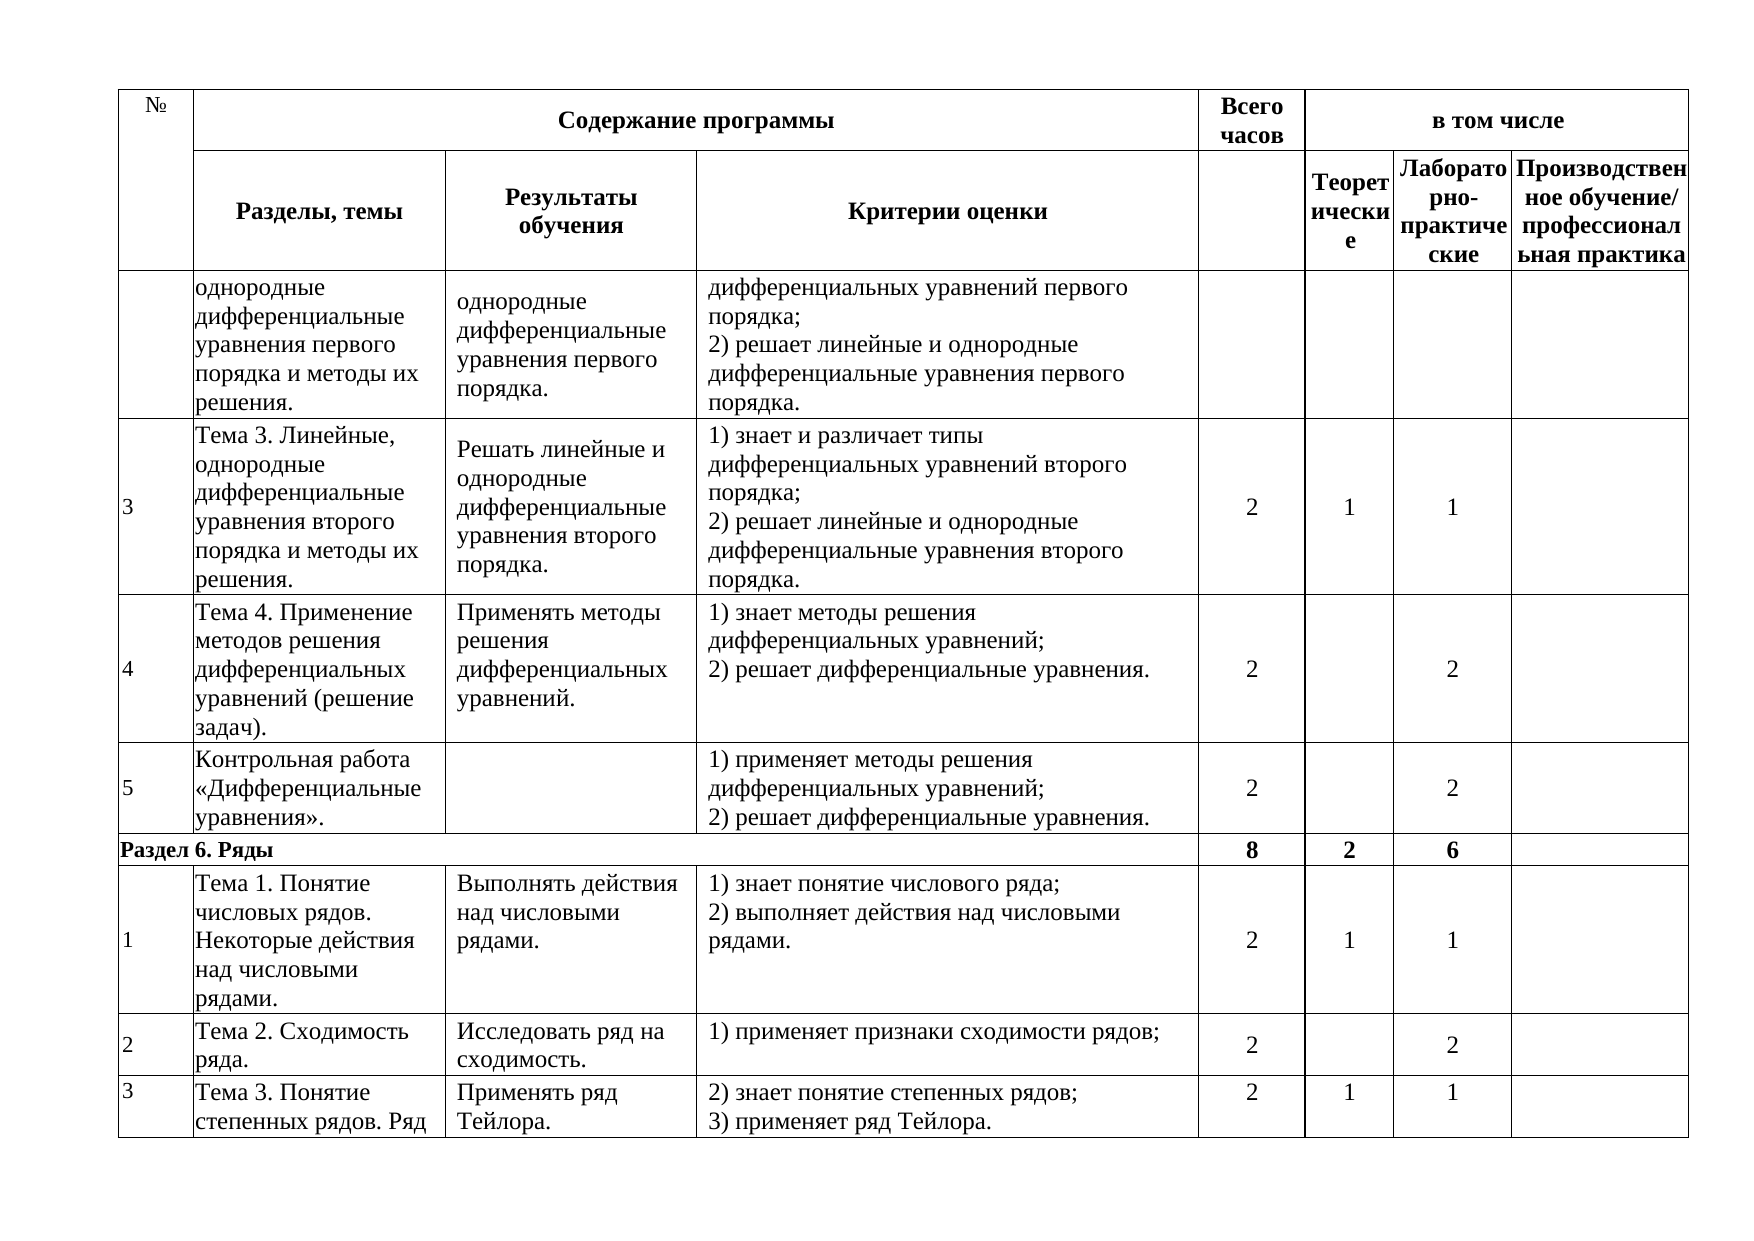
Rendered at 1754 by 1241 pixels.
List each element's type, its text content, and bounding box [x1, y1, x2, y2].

table_cell 6 [1394, 834, 1511, 865]
table_cell [446, 743, 696, 832]
table_cell 2 [1306, 834, 1393, 865]
table_cell Исследовать ряд на сходимость. [446, 1014, 696, 1075]
table_cell Решать линейные и однородные дифференциальные уравнения второго порядка. [446, 419, 696, 594]
table_header Содержание программы [194, 90, 1198, 150]
table_cell Производственное обучение/ профессиональная практика [1512, 151, 1688, 269]
table_cell 1 [1394, 419, 1511, 594]
table_cell 1 [1394, 1076, 1511, 1137]
table_cell 1 [1394, 866, 1511, 1013]
table_cell Тема 3. Линейные, однородные дифференциальные уравнения второго порядка и методы их решения. [194, 419, 445, 594]
table_cell 5 [119, 743, 193, 832]
table_cell 2 [1199, 419, 1304, 594]
table_cell 1) знает методы решения дифференциальных уравнений; 2) решает дифференциальные уравнения. [697, 595, 1198, 742]
table_cell 8 [1199, 834, 1304, 865]
table_cell Применять методы решения дифференциальных уравнений. [446, 595, 696, 742]
table_cell 2 [1394, 1014, 1511, 1075]
table_cell 1 [1306, 419, 1393, 594]
table_cell Раздел 6. Ряды [119, 834, 1198, 865]
table_cell [1512, 834, 1688, 865]
table_cell [1512, 595, 1688, 742]
table_cell 1 [1306, 1076, 1393, 1137]
table_cell 2 [1199, 1076, 1304, 1137]
table_cell 1 [1394, 271, 1511, 417]
table_header № [119, 90, 193, 269]
table_cell Контрольная работа «Дифференциальные уравнения». [194, 743, 445, 832]
table_cell Критерии оценки [697, 151, 1198, 269]
table_cell Тема 2. Сходимость ряда. [194, 1014, 445, 1075]
table_cell 2 [1199, 271, 1304, 417]
table_cell [1512, 419, 1688, 594]
table_cell 1) применяет методы решения дифференциальных уравнений; 2) решает дифференциальные уравнения. [697, 743, 1198, 832]
table_cell Лабораторно-практические [1394, 151, 1511, 269]
table_cell [1512, 743, 1688, 832]
table_cell 1 [1306, 866, 1393, 1013]
table_header Всего часов [1199, 90, 1304, 150]
table_cell 2 [1199, 866, 1304, 1013]
table_cell [1512, 866, 1688, 1013]
table_cell Тема 4. Применение методов решения дифференциальных уравнений (решение задач). [194, 595, 445, 742]
table_cell Применять ряд Тейлора. [446, 1076, 696, 1137]
table_cell 3 [119, 1076, 193, 1137]
table_cell 4 [119, 595, 193, 742]
table_cell Теоретические [1306, 151, 1393, 269]
table_cell [1199, 151, 1304, 269]
table_cell Тема 3. Понятие степенных рядов. Ряд Тейлора. [194, 1076, 445, 1137]
table_cell [1512, 1076, 1688, 1137]
table_cell Выполнять действия над числовыми рядами. [446, 866, 696, 1013]
table_cell Тема 1. Понятие числовых рядов. Некоторые действия над числовыми рядами. [194, 866, 445, 1013]
table_cell Тема 2. Линейные, однородные дифференциальные уравнения первого порядка и методы их решения. [194, 271, 445, 417]
table_cell 2 [1199, 1014, 1304, 1075]
table_cell 2 [1199, 743, 1304, 832]
table_cell 1) знает понятие числового ряда; 2) выполняет действия над числовыми рядами. [697, 866, 1198, 1013]
table_cell 2 [1394, 743, 1511, 832]
table_cell 1 [1306, 271, 1393, 417]
table_cell 2 [1394, 595, 1511, 742]
table_cell [1512, 271, 1688, 417]
table_header в том числе [1306, 90, 1688, 150]
table_cell Результаты обучения [446, 151, 696, 269]
table_cell 2 [119, 1014, 193, 1075]
table_cell 3 [119, 419, 193, 594]
table_cell 2 [119, 271, 193, 417]
table_cell [1512, 1014, 1688, 1075]
table_cell 1) знает и различает типы дифференциальных уравнений первого порядка; 2) решает линейные и однородные дифференциальные уравнения первого порядка. [697, 271, 1198, 417]
table_cell [1306, 743, 1393, 832]
table_cell [1306, 1014, 1393, 1075]
table_cell 1) применяет признаки сходимости рядов; [697, 1014, 1198, 1075]
table_cell 2) знает понятие степенных рядов; 3) применяет ряд Тейлора. [697, 1076, 1198, 1137]
table_cell [1306, 595, 1393, 742]
table_cell Решать линейные и однородные дифференциальные уравнения первого порядка. [446, 271, 696, 417]
table_cell Разделы, темы [194, 151, 445, 269]
table_cell 1 [119, 866, 193, 1013]
table_cell 2 [1199, 595, 1304, 742]
table_cell 1) знает и различает типы дифференциальных уравнений второго порядка; 2) решает линейные и однородные дифференциальные уравнения второго порядка. [697, 419, 1198, 594]
